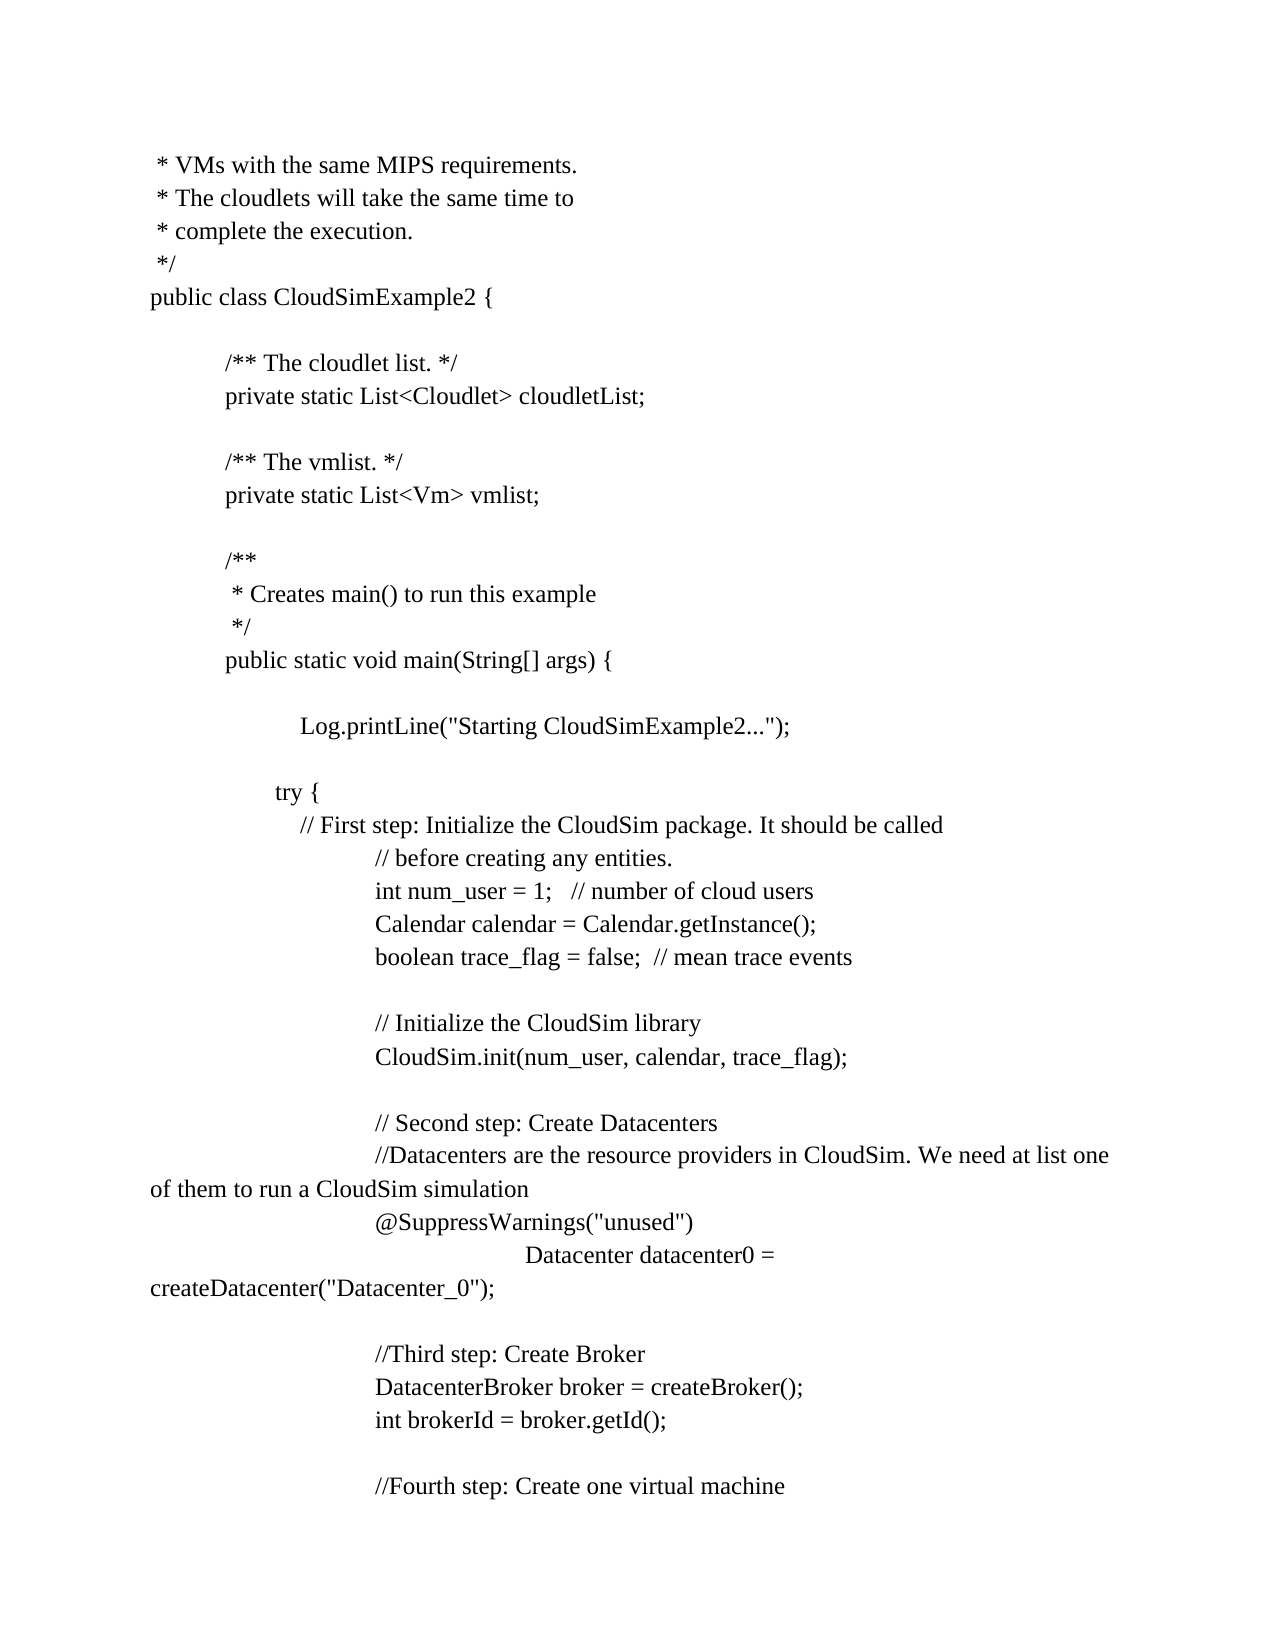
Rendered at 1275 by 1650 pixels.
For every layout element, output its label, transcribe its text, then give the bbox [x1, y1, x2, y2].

text //Fourth step: Create one virtual machine [150, 1471, 1125, 1499]
text */ [150, 612, 1125, 641]
text * Creates main() to run this example [150, 579, 1125, 608]
text // Initialize the CloudSim library [150, 1008, 1125, 1037]
text Calendar calendar = Calendar.getInstance(); [150, 909, 1125, 938]
text public class CloudSimExample2 { [150, 282, 1125, 311]
text //Datacenters are the resource providers in CloudSim. We need at list one of them to run a CloudSim simulation [150, 1141, 1125, 1202]
text boolean trace_flag = false; // mean trace events [150, 942, 1125, 971]
text * The cloudlets will take the same time to [150, 183, 1125, 212]
text * VMs with the same MIPS requirements. [150, 150, 1125, 179]
text CloudSim.init(num_user, calendar, trace_flag); [150, 1042, 1125, 1070]
text private static List<Cloudlet> cloudletList; [150, 381, 1125, 410]
text int brokerId = broker.getId(); [150, 1405, 1125, 1433]
text private static List<Vm> vmlist; [150, 480, 1125, 509]
text try { [150, 777, 1125, 806]
text // First step: Initialize the CloudSim package. It should be called [150, 810, 1125, 839]
text // before creating any entities. [150, 843, 1125, 872]
text /** [150, 546, 1125, 575]
text /** The cloudlet list. */ [150, 348, 1125, 377]
text @SuppressWarnings("unused") [150, 1207, 1125, 1235]
text */ [150, 249, 1125, 278]
text Log.printLine("Starting CloudSimExample2..."); [150, 711, 1125, 740]
text public static void main(String[] args) { [150, 645, 1125, 674]
text // Second step: Create Datacenters [150, 1108, 1125, 1136]
text //Third step: Create Broker [150, 1339, 1125, 1367]
text /** The vmlist. */ [150, 447, 1125, 476]
text Datacenter datacenter0 = createDatacenter("Datacenter_0"); [150, 1240, 1125, 1301]
text DatacenterBroker broker = createBroker(); [150, 1372, 1125, 1401]
text int num_user = 1; // number of cloud users [150, 876, 1125, 905]
text * complete the execution. [150, 216, 1125, 245]
